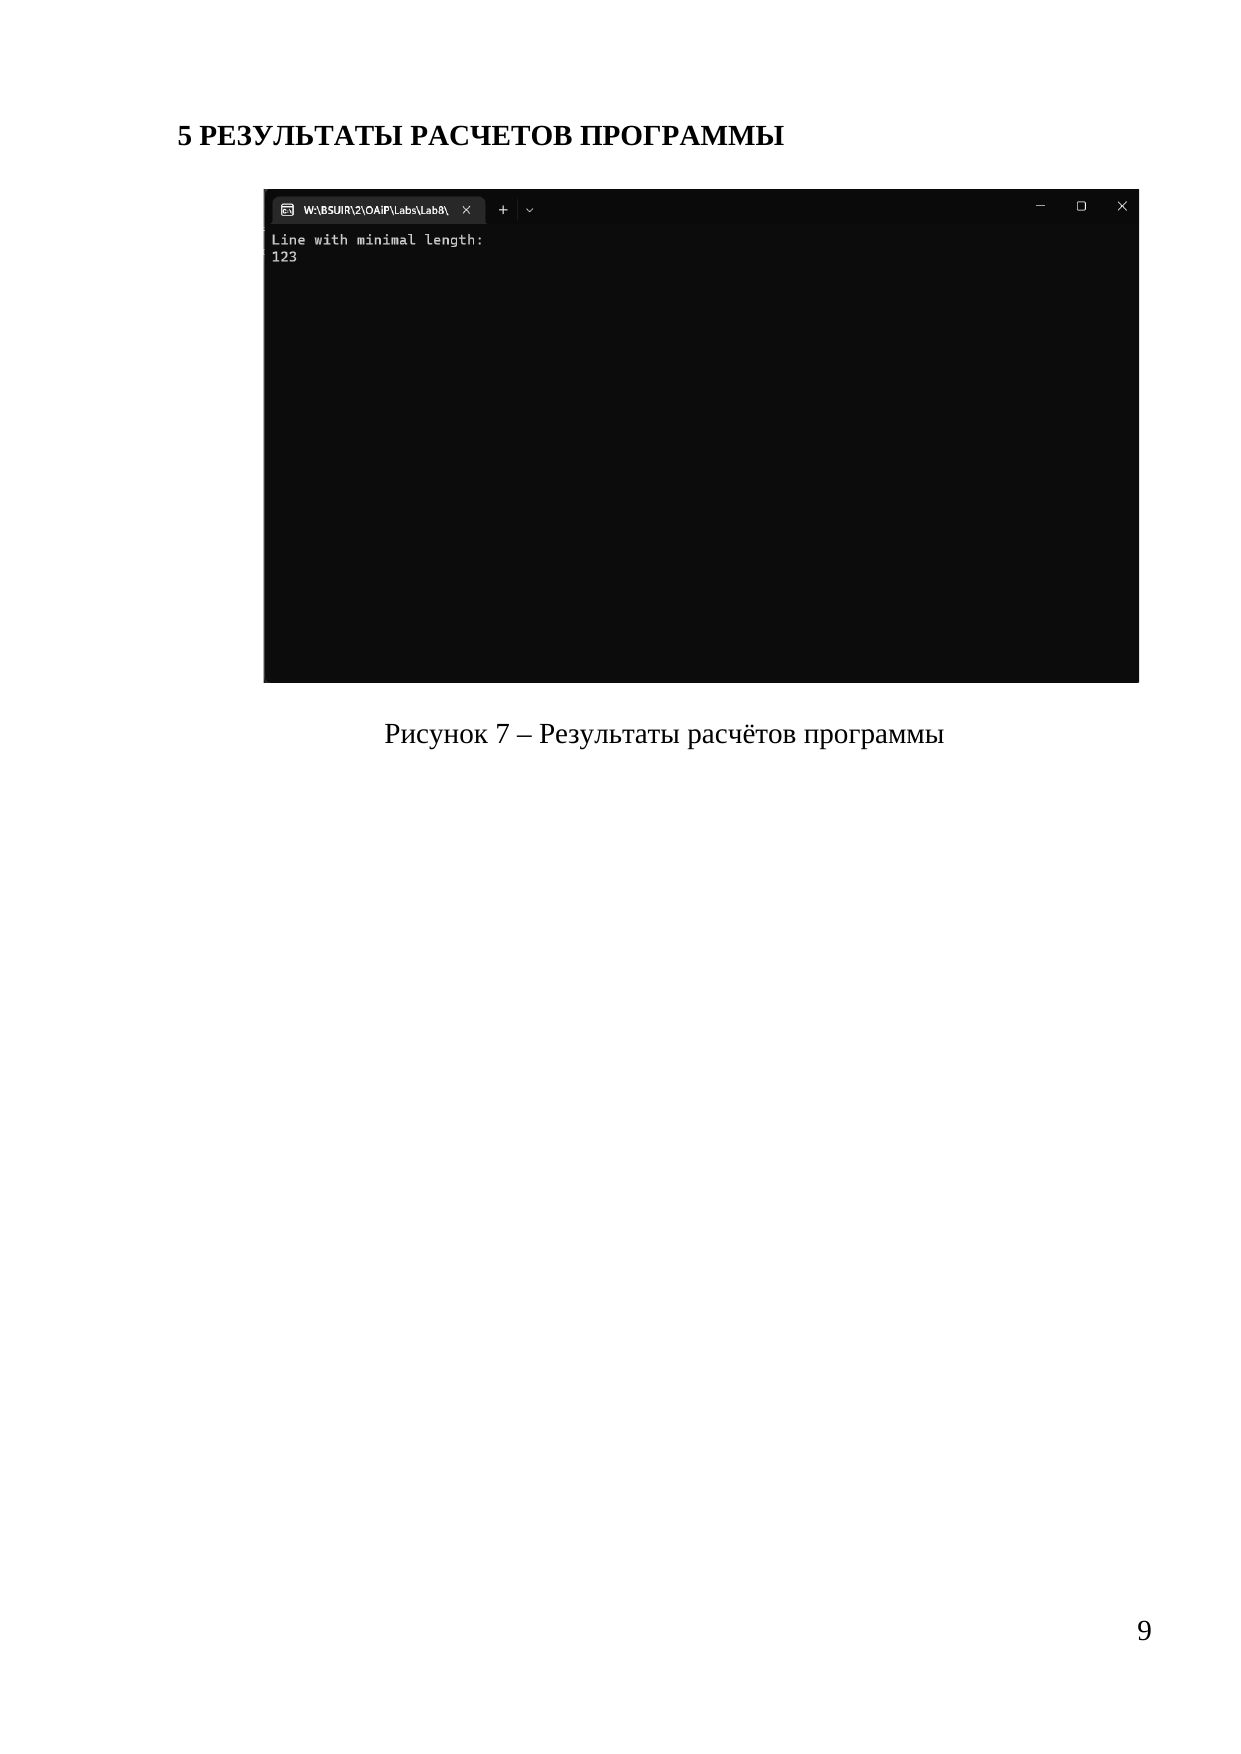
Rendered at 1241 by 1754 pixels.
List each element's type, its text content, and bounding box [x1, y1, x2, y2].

picture [263, 189, 1140, 683]
text Рисунок 7 – Результаты расчётов программы [177, 716, 1152, 750]
subtitle Результаты расчетов программы [177, 118, 1152, 152]
